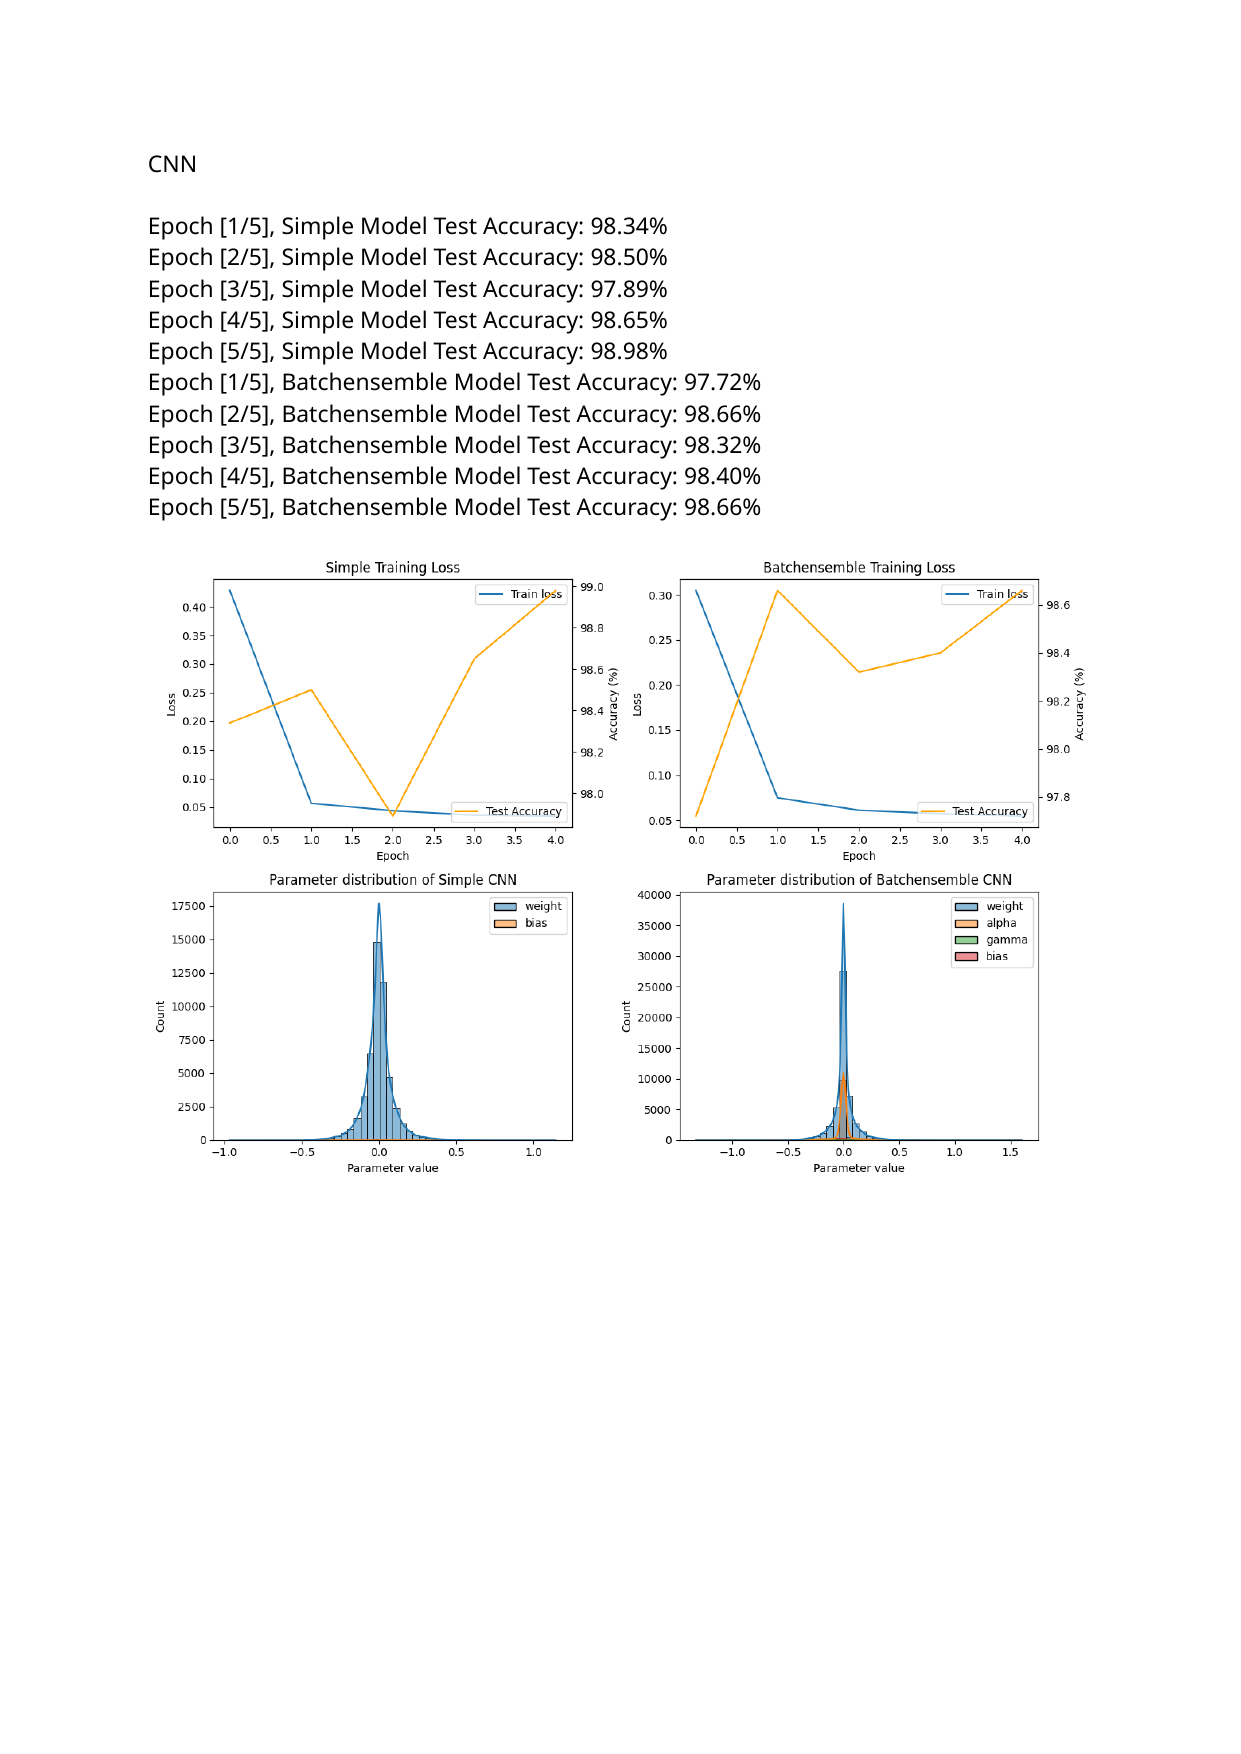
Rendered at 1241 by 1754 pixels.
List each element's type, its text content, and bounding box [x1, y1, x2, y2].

text Epoch [5/5], Batchensemble Model Test Accuracy: 98.66% [148, 491, 1093, 523]
text CNN [148, 148, 1093, 179]
text Epoch [3/5], Batchensemble Model Test Accuracy: 98.32% [148, 429, 1093, 460]
text Epoch [4/5], Batchensemble Model Test Accuracy: 98.40% [148, 460, 1093, 491]
text Epoch [4/5], Simple Model Test Accuracy: 98.65% [148, 304, 1093, 335]
picture [147, 553, 1093, 1182]
text Epoch [2/5], Simple Model Test Accuracy: 98.50% [148, 241, 1093, 273]
text Epoch [3/5], Simple Model Test Accuracy: 97.89% [148, 273, 1093, 304]
text Epoch [5/5], Simple Model Test Accuracy: 98.98% [148, 335, 1093, 366]
text Epoch [2/5], Batchensemble Model Test Accuracy: 98.66% [148, 398, 1093, 429]
text Epoch [1/5], Batchensemble Model Test Accuracy: 97.72% [148, 366, 1093, 398]
text Epoch [1/5], Simple Model Test Accuracy: 98.34% [148, 210, 1093, 241]
